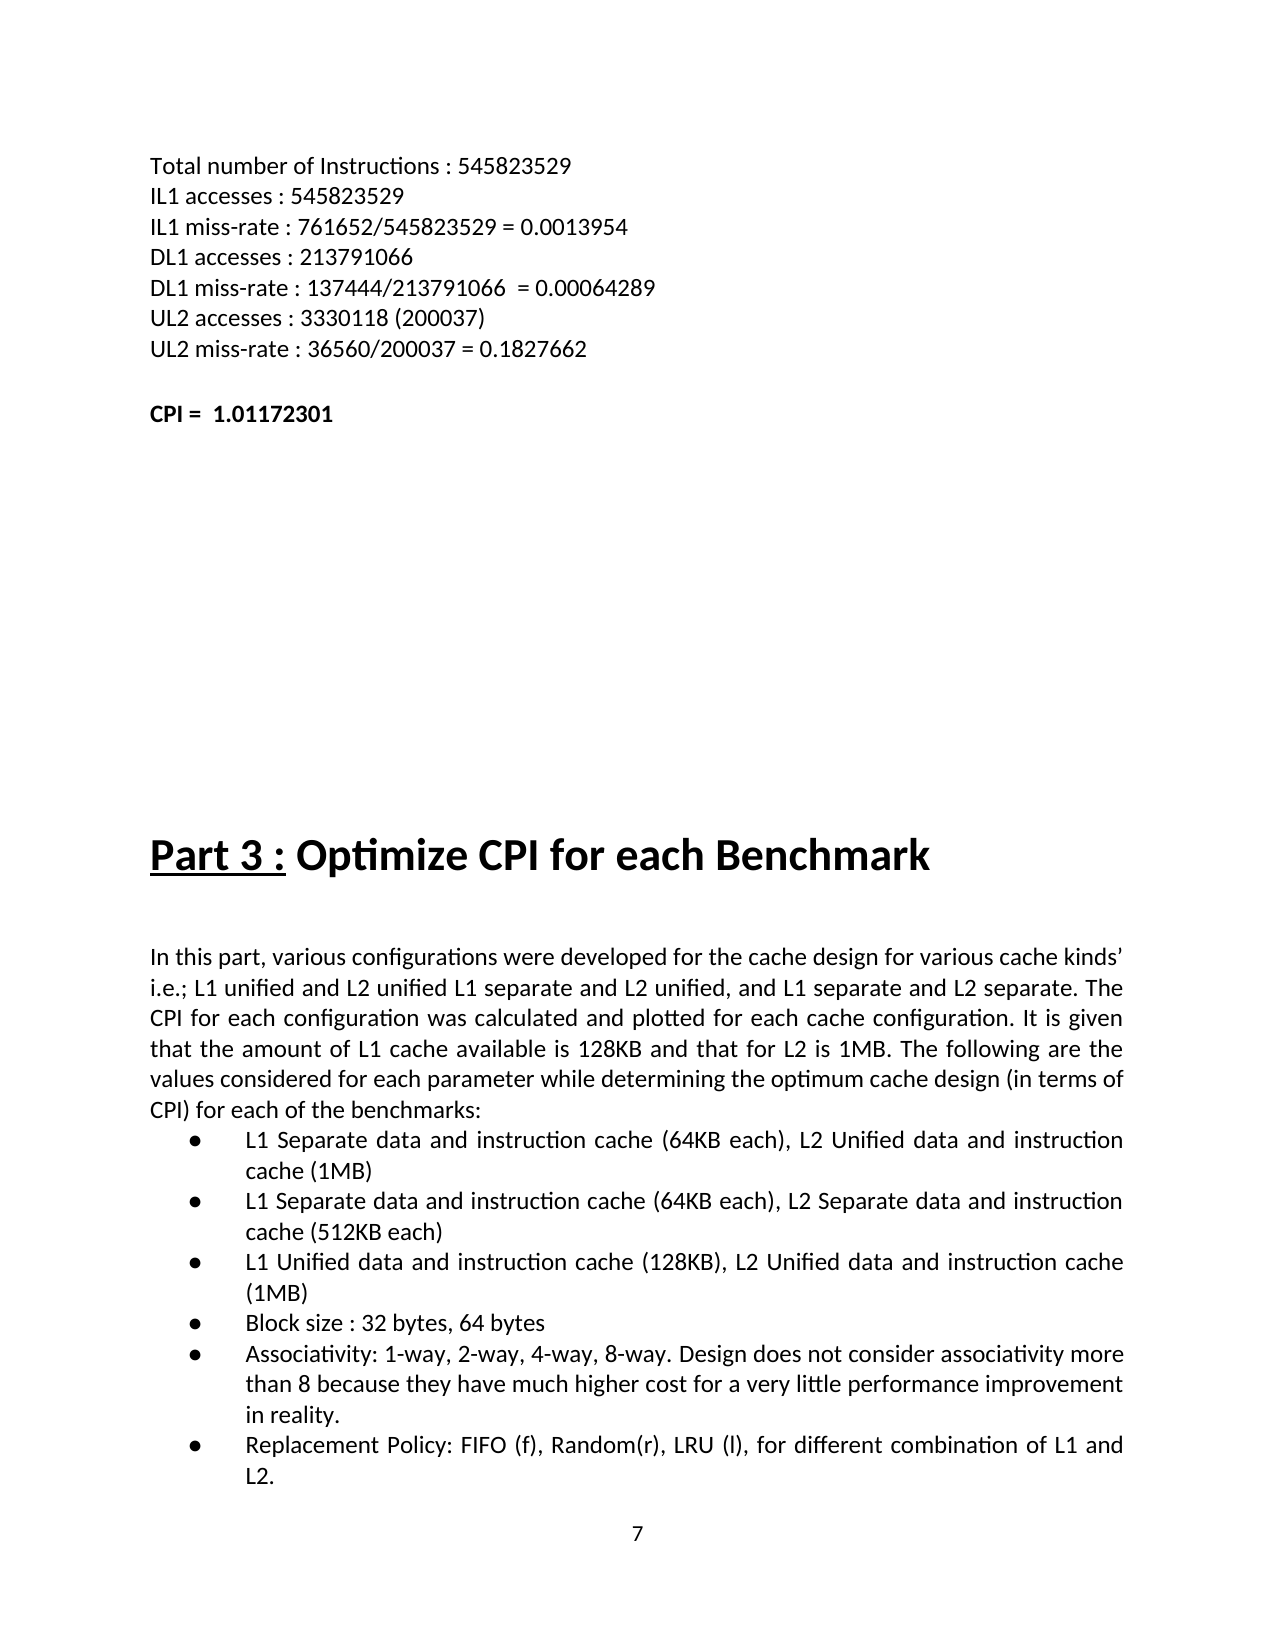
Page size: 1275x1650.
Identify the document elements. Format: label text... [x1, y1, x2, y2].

text UL2 accesses : 3330118 (200037) [150, 303, 1125, 333]
list Block size : 32 bytes, 64 bytes [187, 1307, 1125, 1338]
text Part 3 : Optimize CPI for each Benchmark [150, 826, 1125, 882]
text In this part, various configurations were developed for the cache design for various cache kinds’ i.e.; L1 unified and L2 unified L1 separate and L2 unified, and L1 separate and L2 separate. The CPI for each configuration was calculated and plotted for each cache configuration. It is given that the amount of L1 cache available is 128KB and that for L2 is 1MB. The following are the values considered for each parameter while determining the optimum cache design (in terms of CPI) for each of the benchmarks: [150, 941, 1125, 1124]
text UL2 miss-rate : 36560/200037 = 0.1827662 [150, 333, 1125, 364]
text Total number of Instructions : 545823529 [150, 150, 1125, 181]
list L1 Unified data and instruction cache (128KB), L2 Unified data and instruction cache (1MB) [187, 1246, 1125, 1307]
list Associativity: 1-way, 2-way, 4-way, 8-way. Design does not consider associativity more than 8 because they have much higher cost for a very little performance improvement in reality. [187, 1338, 1125, 1429]
list L1 Separate data and instruction cache (64KB each), L2 Unified data and instruction cache (1MB) [187, 1124, 1125, 1185]
list L1 Separate data and instruction cache (64KB each), L2 Separate data and instruction cache (512KB each) [187, 1185, 1125, 1246]
text IL1 accesses : 545823529 [150, 181, 1125, 211]
list Replacement Policy: FIFO (f), Random(r), LRU (l), for different combination of L1 and L2. [187, 1429, 1125, 1491]
text DL1 accesses : 213791066 DL1 miss-rate : 137444/213791066 = 0.00064289 [150, 242, 1125, 303]
text IL1 miss-rate : 761652/545823529 = 0.0013954 [150, 211, 1125, 242]
text CPI = 1.01172301 [150, 364, 1125, 429]
